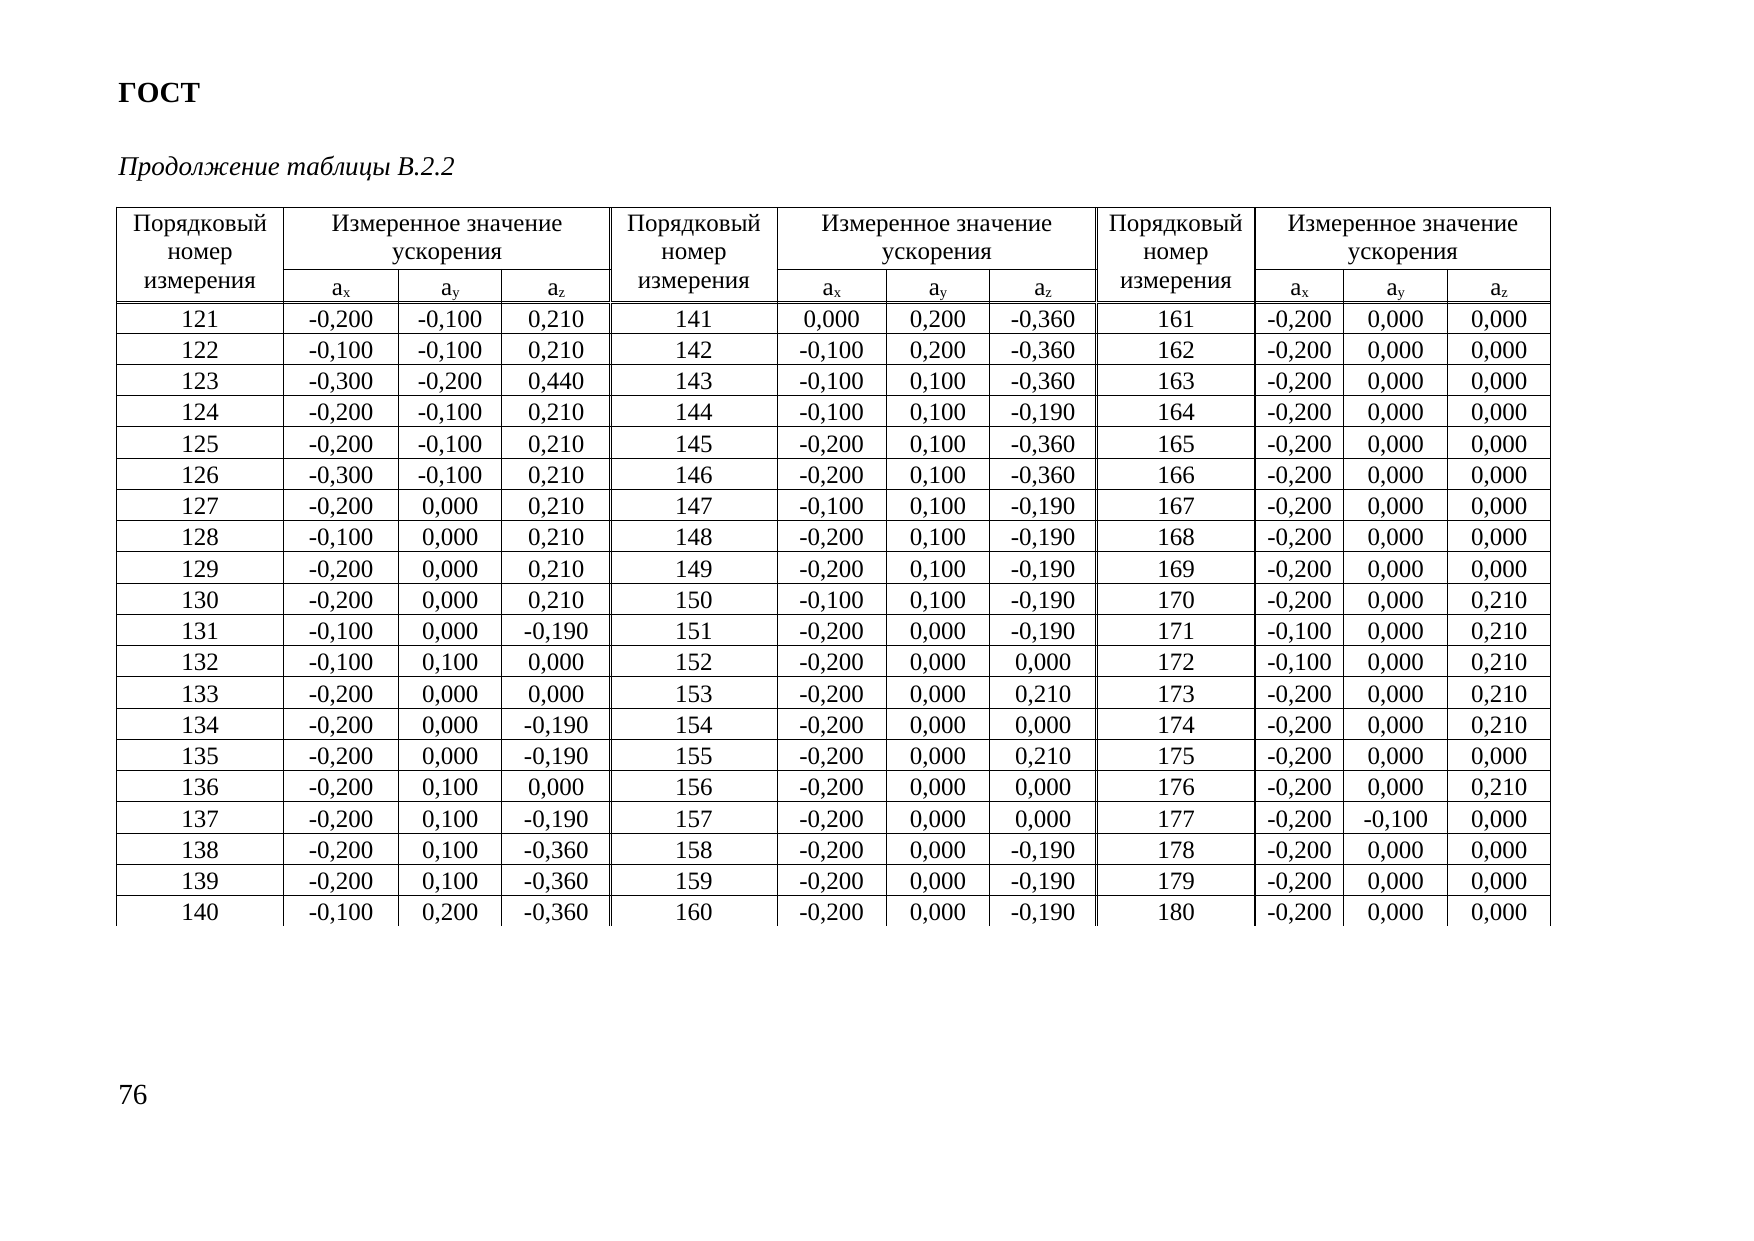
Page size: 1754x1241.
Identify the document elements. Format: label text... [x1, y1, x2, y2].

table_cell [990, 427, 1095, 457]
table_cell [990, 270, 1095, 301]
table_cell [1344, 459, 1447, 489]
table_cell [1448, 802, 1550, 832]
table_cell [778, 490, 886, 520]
text Продолжение таблицы В.2.2 [118, 150, 1636, 181]
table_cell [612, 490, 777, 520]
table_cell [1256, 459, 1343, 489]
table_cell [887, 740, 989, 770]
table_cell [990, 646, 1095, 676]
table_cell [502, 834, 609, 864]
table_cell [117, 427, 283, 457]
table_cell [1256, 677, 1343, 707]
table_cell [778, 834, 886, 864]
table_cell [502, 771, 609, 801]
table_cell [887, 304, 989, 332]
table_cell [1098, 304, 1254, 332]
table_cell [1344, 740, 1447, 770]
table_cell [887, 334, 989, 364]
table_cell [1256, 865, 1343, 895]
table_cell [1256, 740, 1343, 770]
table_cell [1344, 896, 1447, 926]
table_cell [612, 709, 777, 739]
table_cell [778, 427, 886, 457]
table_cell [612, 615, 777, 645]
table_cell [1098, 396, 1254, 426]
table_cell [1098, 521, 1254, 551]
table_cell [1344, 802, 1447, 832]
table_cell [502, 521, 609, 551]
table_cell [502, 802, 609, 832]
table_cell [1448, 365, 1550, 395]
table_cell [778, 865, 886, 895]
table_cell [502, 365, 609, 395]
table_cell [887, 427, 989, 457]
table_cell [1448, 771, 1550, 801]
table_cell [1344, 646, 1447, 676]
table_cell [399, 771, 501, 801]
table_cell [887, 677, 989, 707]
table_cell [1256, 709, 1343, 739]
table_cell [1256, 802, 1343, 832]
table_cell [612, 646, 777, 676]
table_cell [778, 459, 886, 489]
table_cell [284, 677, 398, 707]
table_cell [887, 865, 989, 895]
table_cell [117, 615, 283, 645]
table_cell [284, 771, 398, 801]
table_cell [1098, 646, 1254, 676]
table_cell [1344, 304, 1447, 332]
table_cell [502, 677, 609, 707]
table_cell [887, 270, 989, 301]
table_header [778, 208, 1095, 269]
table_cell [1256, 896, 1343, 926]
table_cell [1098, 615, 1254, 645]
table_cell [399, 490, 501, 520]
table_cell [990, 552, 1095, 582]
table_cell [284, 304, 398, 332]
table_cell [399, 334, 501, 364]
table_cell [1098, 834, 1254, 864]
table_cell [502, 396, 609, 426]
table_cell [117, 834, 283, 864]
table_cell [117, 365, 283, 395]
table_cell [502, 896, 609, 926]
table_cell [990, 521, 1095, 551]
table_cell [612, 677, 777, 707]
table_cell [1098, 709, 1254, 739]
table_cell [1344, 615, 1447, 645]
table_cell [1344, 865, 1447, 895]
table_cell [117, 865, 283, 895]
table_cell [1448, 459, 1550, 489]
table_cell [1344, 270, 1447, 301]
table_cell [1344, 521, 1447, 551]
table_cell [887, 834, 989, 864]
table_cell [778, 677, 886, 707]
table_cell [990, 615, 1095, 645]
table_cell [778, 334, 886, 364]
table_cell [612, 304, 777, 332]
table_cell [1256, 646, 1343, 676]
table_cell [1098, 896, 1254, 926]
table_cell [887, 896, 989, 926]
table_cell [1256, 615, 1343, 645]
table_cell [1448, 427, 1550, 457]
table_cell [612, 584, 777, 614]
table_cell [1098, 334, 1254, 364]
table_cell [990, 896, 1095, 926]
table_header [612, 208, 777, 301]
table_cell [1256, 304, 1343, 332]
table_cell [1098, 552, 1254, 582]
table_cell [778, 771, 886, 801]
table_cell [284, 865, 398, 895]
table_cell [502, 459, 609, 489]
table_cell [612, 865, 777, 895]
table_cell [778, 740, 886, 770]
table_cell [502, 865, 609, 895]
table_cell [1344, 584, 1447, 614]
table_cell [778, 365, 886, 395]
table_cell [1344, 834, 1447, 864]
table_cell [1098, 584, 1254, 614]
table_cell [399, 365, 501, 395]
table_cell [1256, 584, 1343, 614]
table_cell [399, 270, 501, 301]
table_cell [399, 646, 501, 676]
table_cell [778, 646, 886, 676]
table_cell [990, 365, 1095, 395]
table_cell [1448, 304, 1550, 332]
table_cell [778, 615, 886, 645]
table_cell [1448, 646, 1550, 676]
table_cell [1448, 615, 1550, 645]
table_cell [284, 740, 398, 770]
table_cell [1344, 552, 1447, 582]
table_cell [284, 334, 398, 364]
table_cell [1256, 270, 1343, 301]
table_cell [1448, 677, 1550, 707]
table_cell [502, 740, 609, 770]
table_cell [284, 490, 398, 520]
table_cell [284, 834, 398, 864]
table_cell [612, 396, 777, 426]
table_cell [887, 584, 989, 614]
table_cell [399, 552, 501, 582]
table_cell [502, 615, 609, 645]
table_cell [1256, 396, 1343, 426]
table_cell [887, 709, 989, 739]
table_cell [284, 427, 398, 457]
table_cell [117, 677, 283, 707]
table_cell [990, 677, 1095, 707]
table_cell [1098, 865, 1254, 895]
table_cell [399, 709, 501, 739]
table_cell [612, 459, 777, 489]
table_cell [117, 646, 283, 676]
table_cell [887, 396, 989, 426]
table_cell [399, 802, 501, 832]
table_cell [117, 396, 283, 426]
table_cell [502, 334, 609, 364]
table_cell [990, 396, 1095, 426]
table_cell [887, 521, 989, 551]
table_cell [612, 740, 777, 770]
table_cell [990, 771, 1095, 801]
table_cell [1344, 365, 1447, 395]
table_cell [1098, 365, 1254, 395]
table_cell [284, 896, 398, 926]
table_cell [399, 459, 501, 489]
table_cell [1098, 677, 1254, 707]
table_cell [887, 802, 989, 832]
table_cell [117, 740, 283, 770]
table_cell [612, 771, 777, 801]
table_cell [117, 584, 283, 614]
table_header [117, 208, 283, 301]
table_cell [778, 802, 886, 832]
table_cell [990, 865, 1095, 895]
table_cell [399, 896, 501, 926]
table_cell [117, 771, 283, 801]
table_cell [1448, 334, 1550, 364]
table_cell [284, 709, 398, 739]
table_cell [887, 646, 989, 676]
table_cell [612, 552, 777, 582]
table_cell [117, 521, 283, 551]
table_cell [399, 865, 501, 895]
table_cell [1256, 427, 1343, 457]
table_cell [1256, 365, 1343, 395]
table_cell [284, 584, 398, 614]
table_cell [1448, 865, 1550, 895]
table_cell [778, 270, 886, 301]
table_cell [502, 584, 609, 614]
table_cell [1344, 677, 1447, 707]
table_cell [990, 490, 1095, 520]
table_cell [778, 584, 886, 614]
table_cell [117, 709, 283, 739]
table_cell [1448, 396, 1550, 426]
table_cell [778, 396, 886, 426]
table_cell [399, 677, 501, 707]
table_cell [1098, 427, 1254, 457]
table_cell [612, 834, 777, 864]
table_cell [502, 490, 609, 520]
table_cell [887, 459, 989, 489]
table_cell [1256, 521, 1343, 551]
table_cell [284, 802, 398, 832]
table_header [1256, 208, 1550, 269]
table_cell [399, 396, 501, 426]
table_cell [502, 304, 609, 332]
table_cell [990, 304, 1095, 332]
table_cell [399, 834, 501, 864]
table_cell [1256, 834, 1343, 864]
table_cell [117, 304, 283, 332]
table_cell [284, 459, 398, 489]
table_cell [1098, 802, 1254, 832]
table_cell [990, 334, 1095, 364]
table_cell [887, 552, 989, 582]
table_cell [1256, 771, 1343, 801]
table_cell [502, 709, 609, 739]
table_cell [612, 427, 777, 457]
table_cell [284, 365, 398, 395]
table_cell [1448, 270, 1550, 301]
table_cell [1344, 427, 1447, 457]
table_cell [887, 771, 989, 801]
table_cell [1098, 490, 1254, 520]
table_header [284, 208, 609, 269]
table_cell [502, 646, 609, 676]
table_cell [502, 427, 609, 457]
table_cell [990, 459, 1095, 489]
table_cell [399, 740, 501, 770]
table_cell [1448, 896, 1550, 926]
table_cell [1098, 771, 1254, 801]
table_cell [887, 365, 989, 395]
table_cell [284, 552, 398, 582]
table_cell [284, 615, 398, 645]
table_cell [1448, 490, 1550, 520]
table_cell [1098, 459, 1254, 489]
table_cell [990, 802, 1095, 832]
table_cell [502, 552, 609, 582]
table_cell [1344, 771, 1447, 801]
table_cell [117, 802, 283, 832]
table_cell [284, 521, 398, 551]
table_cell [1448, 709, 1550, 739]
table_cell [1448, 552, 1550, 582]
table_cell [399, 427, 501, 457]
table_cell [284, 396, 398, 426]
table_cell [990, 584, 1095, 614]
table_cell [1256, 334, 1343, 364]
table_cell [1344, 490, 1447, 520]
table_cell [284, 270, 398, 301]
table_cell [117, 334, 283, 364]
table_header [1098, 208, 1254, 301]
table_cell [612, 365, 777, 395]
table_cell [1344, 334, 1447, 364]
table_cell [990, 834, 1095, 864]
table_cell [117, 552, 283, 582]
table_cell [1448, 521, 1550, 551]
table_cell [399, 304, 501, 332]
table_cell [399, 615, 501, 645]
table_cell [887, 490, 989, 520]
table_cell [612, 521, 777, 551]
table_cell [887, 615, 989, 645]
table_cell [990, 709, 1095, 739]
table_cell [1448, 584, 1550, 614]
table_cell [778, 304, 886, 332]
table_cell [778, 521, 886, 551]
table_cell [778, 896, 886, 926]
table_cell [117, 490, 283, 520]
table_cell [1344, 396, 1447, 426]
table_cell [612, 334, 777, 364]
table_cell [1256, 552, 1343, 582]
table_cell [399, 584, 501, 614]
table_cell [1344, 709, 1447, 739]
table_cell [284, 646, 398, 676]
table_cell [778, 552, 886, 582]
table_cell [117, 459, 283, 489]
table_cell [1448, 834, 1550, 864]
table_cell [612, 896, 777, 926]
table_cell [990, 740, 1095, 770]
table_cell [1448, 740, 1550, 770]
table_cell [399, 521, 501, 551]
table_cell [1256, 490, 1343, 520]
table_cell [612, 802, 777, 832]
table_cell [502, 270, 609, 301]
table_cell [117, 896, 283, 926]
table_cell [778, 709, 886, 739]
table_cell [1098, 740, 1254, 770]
